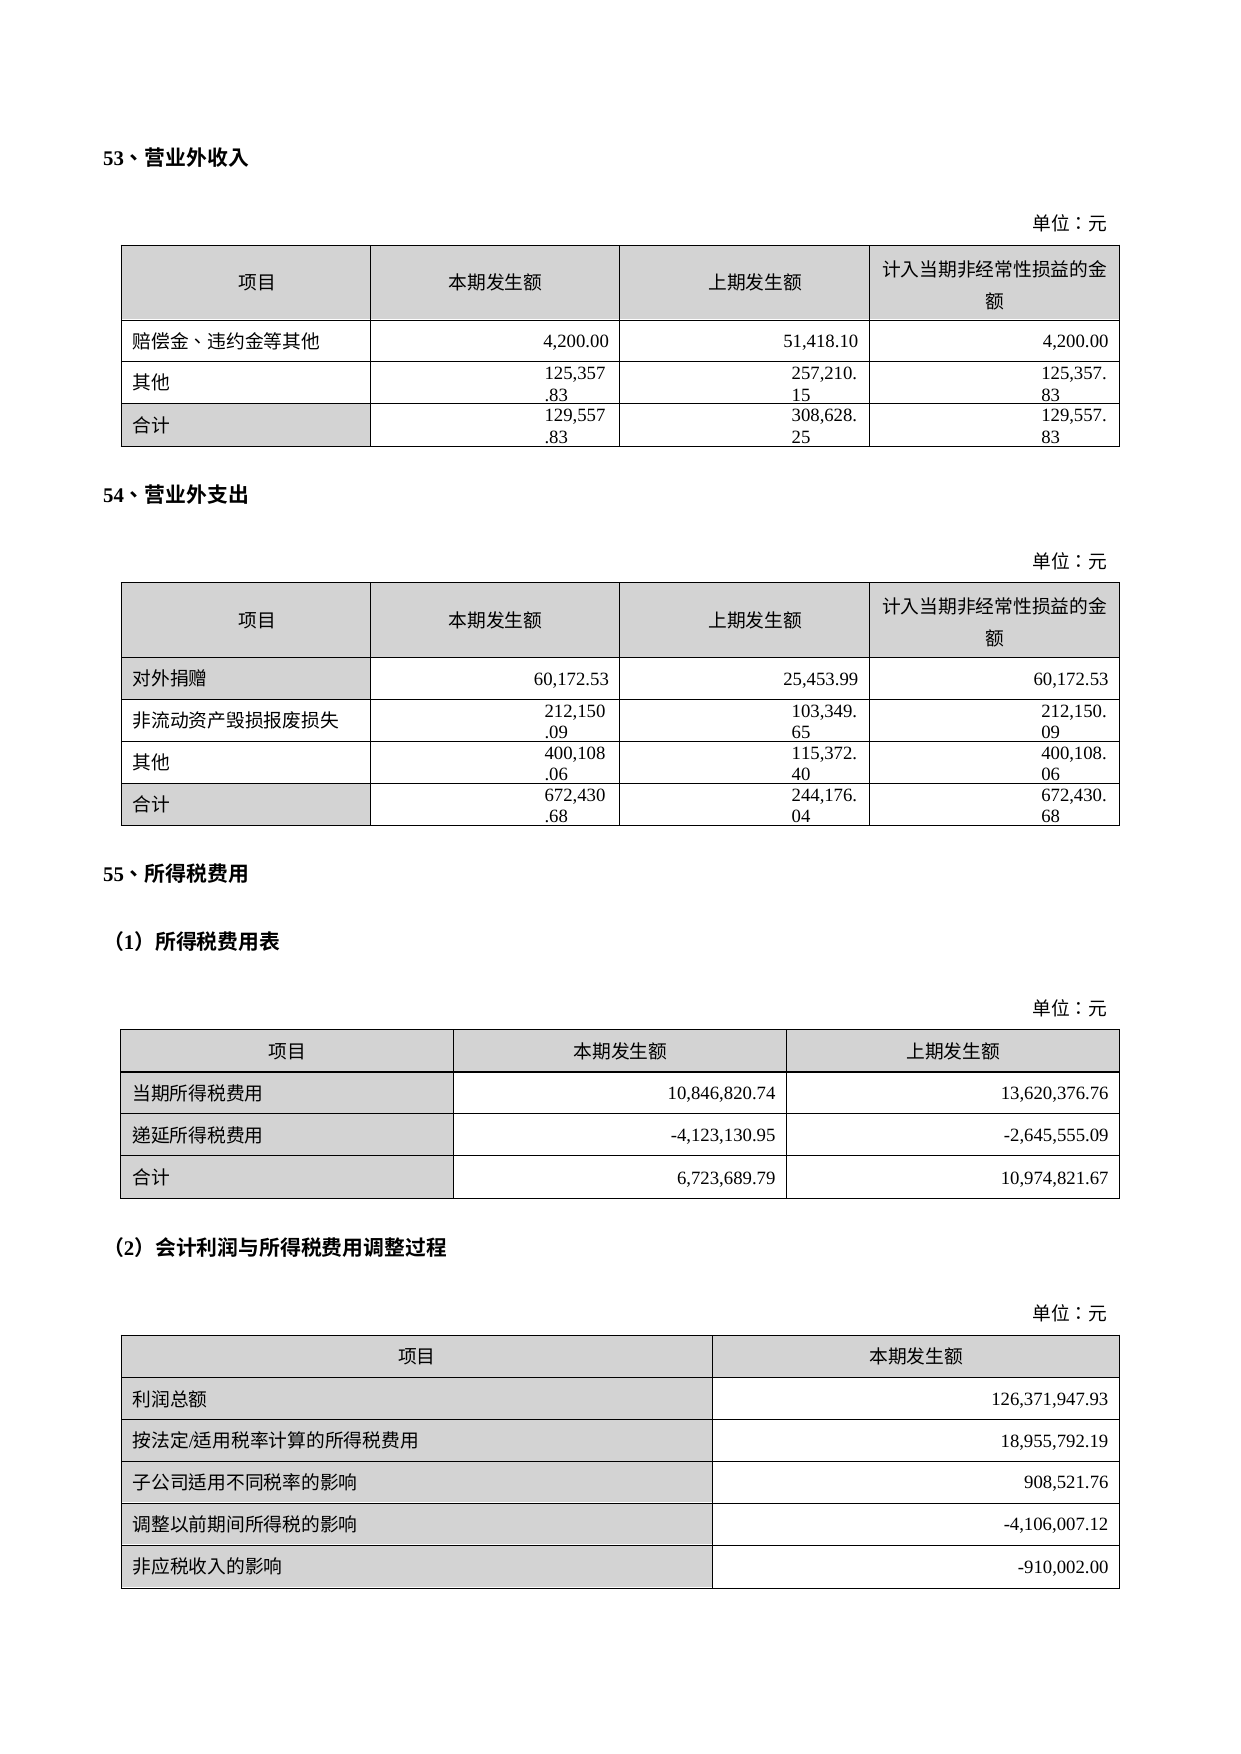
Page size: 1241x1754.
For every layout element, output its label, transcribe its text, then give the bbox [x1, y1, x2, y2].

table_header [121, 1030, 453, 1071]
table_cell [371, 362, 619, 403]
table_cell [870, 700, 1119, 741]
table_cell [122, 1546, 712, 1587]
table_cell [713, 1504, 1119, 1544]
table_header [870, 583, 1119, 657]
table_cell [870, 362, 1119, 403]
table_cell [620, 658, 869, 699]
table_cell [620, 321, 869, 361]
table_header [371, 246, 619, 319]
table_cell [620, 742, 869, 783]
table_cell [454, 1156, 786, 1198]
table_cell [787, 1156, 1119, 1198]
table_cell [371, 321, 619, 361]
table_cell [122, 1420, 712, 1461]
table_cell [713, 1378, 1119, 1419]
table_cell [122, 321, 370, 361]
subtitle 54、营业外支出 [65, 480, 1175, 509]
subtitle （2）会计利润与所得税费用调整过程 [65, 1233, 1175, 1261]
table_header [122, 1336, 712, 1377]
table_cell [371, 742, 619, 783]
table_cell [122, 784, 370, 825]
text 单位：元 [1032, 211, 1175, 236]
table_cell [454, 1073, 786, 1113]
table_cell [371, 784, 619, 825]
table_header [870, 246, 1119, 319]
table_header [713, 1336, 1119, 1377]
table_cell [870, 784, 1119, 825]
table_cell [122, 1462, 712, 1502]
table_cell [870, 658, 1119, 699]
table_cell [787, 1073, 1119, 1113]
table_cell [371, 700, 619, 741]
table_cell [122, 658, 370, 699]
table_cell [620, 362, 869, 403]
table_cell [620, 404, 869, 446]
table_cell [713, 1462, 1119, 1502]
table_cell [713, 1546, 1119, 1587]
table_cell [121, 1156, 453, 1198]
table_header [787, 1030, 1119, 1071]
text 单位：元 [1032, 1301, 1175, 1326]
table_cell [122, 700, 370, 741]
subtitle （1）所得税费用表 [65, 927, 1175, 956]
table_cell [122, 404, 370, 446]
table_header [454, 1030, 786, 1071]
text 单位：元 [1032, 548, 1175, 574]
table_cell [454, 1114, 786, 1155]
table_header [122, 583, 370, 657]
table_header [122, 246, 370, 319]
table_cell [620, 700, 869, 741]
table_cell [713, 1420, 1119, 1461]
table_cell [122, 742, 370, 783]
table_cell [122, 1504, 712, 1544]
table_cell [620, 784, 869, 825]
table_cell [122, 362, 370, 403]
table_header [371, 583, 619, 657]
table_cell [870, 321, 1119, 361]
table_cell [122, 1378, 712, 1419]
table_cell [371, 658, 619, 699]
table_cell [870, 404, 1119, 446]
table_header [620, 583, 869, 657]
subtitle 53、营业外收入 [65, 143, 1175, 171]
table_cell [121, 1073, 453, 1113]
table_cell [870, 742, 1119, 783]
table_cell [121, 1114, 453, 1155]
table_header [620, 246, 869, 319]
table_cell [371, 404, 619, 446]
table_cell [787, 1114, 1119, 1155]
text 单位：元 [1032, 996, 1175, 1021]
subtitle 55、所得税费用 [65, 859, 1175, 888]
